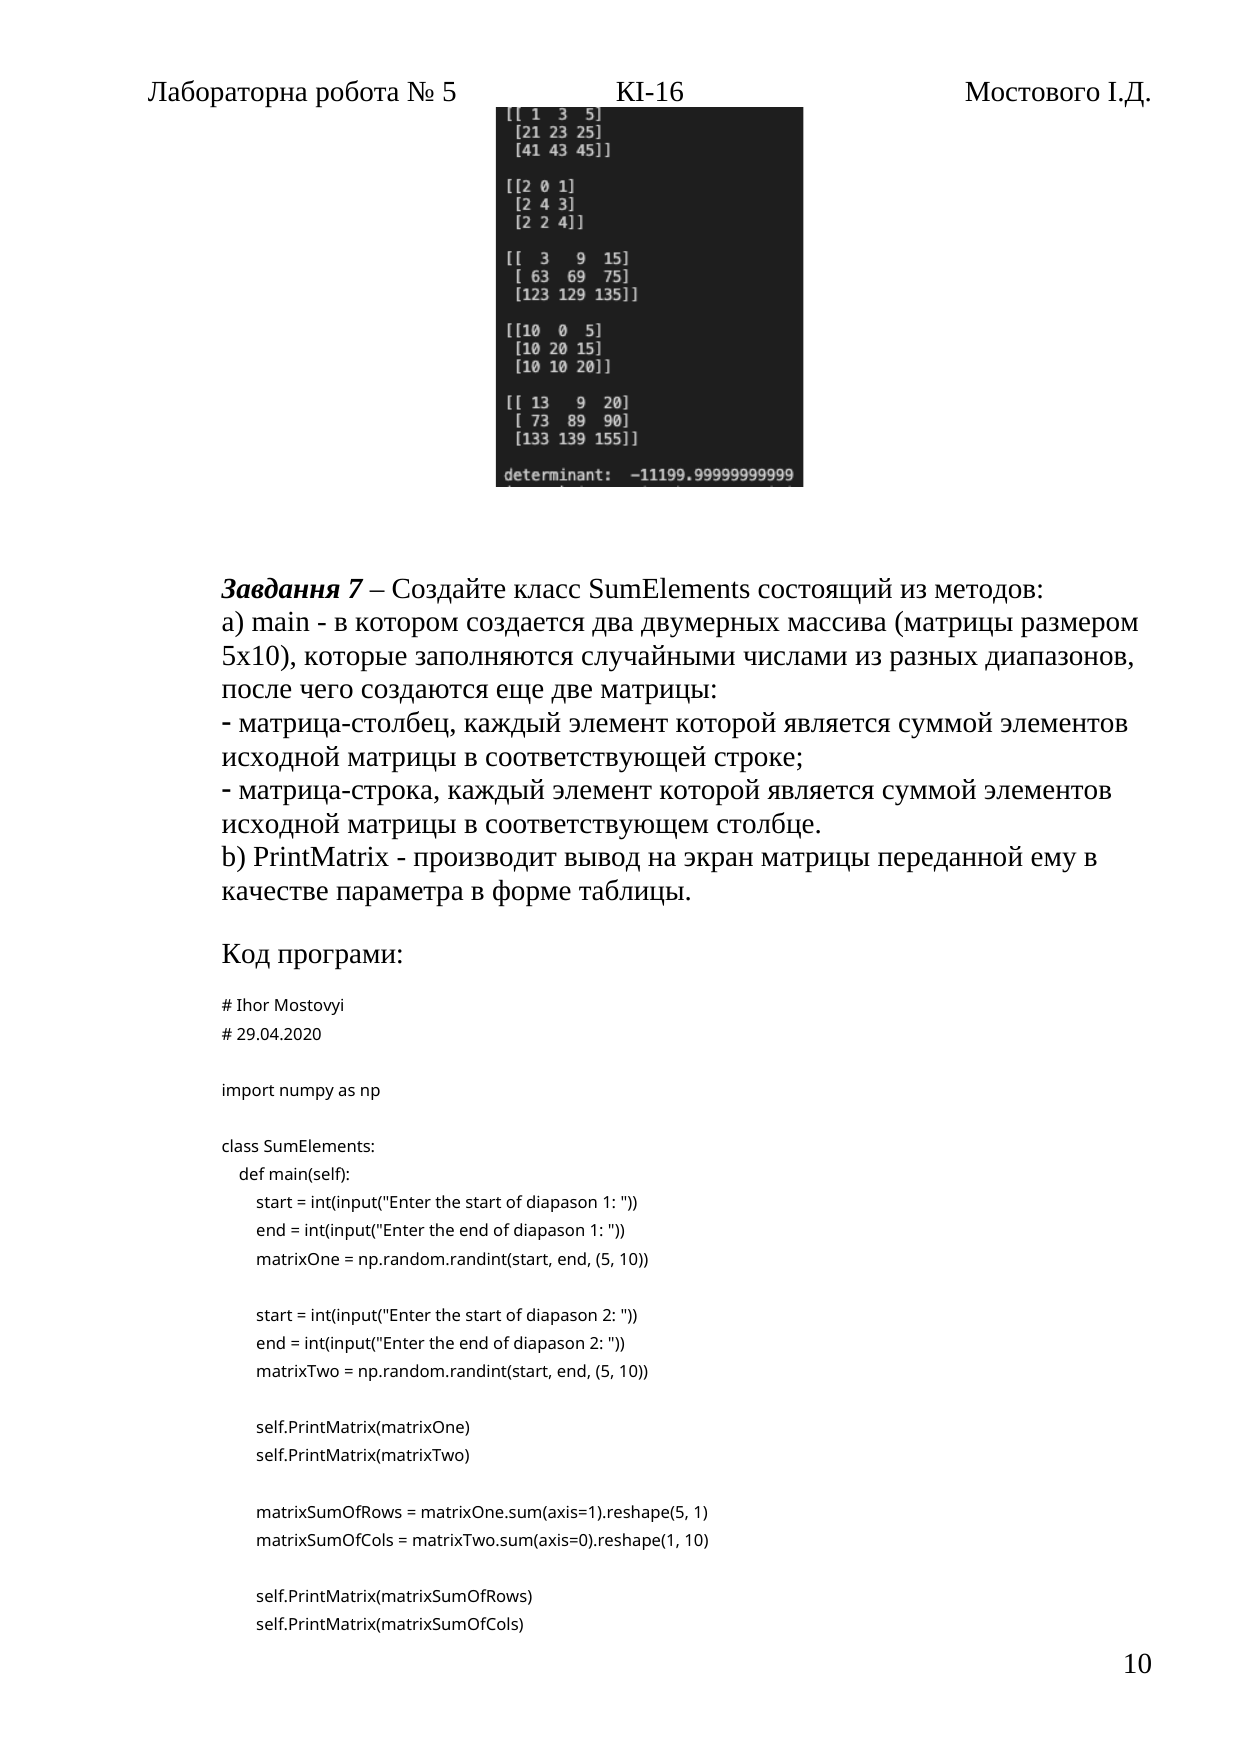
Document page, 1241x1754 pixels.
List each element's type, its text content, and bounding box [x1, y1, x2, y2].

picture [495, 107, 804, 487]
text matrixSumOfCols = matrixTwo.sum(axis=0).reshape(1, 10) [221, 1523, 1152, 1551]
text def main(self): [221, 1157, 1152, 1186]
text matrixSumOfRows = matrixOne.sum(axis=1).reshape(5, 1) [221, 1495, 1152, 1523]
text self.PrintMatrix(matrixSumOfCols) [221, 1607, 1152, 1636]
text # Ihor Mostovyi [221, 989, 1152, 1017]
text start = int(input("Enter the start of diapason 1: ")) [221, 1186, 1152, 1214]
text Завдання 7 – Создайте класс SumElements состоящий из методов: a) main - в котором создается два двумерных массива (матрицы размером 5х10), которые заполняются случайными числами из разных диапазонов, после чего создаются еще две матрицы: матрица-столбец, каждый элемент которой является суммой элементов исходной матрицы в соответствующей строке; матрица-строка, каждый элемент которой является суммой элементов исходной матрицы в соответствующем столбце. b) PrintMatrix - производит вывод на экран матрицы переданной ему в качестве параметра в форме таблицы. [221, 571, 1152, 907]
text self.PrintMatrix(matrixSumOfRows) [221, 1579, 1152, 1607]
text start = int(input("Enter the start of diapason 2: ")) [221, 1298, 1152, 1326]
text import numpy as np [221, 1073, 1152, 1101]
text self.PrintMatrix(matrixOne) [221, 1411, 1152, 1439]
text # 29.04.2020 [221, 1017, 1152, 1045]
text matrixTwo = np.random.randint(start, end, (5, 10)) [221, 1354, 1152, 1382]
text self.PrintMatrix(matrixTwo) [221, 1439, 1152, 1467]
text end = int(input("Enter the end of diapason 2: ")) [221, 1326, 1152, 1354]
text matrixOne = np.random.randint(start, end, (5, 10)) [221, 1242, 1152, 1270]
text Код програми: [148, 936, 1152, 969]
text class SumElements: [221, 1129, 1152, 1157]
text end = int(input("Enter the end of diapason 1: ")) [221, 1214, 1152, 1242]
